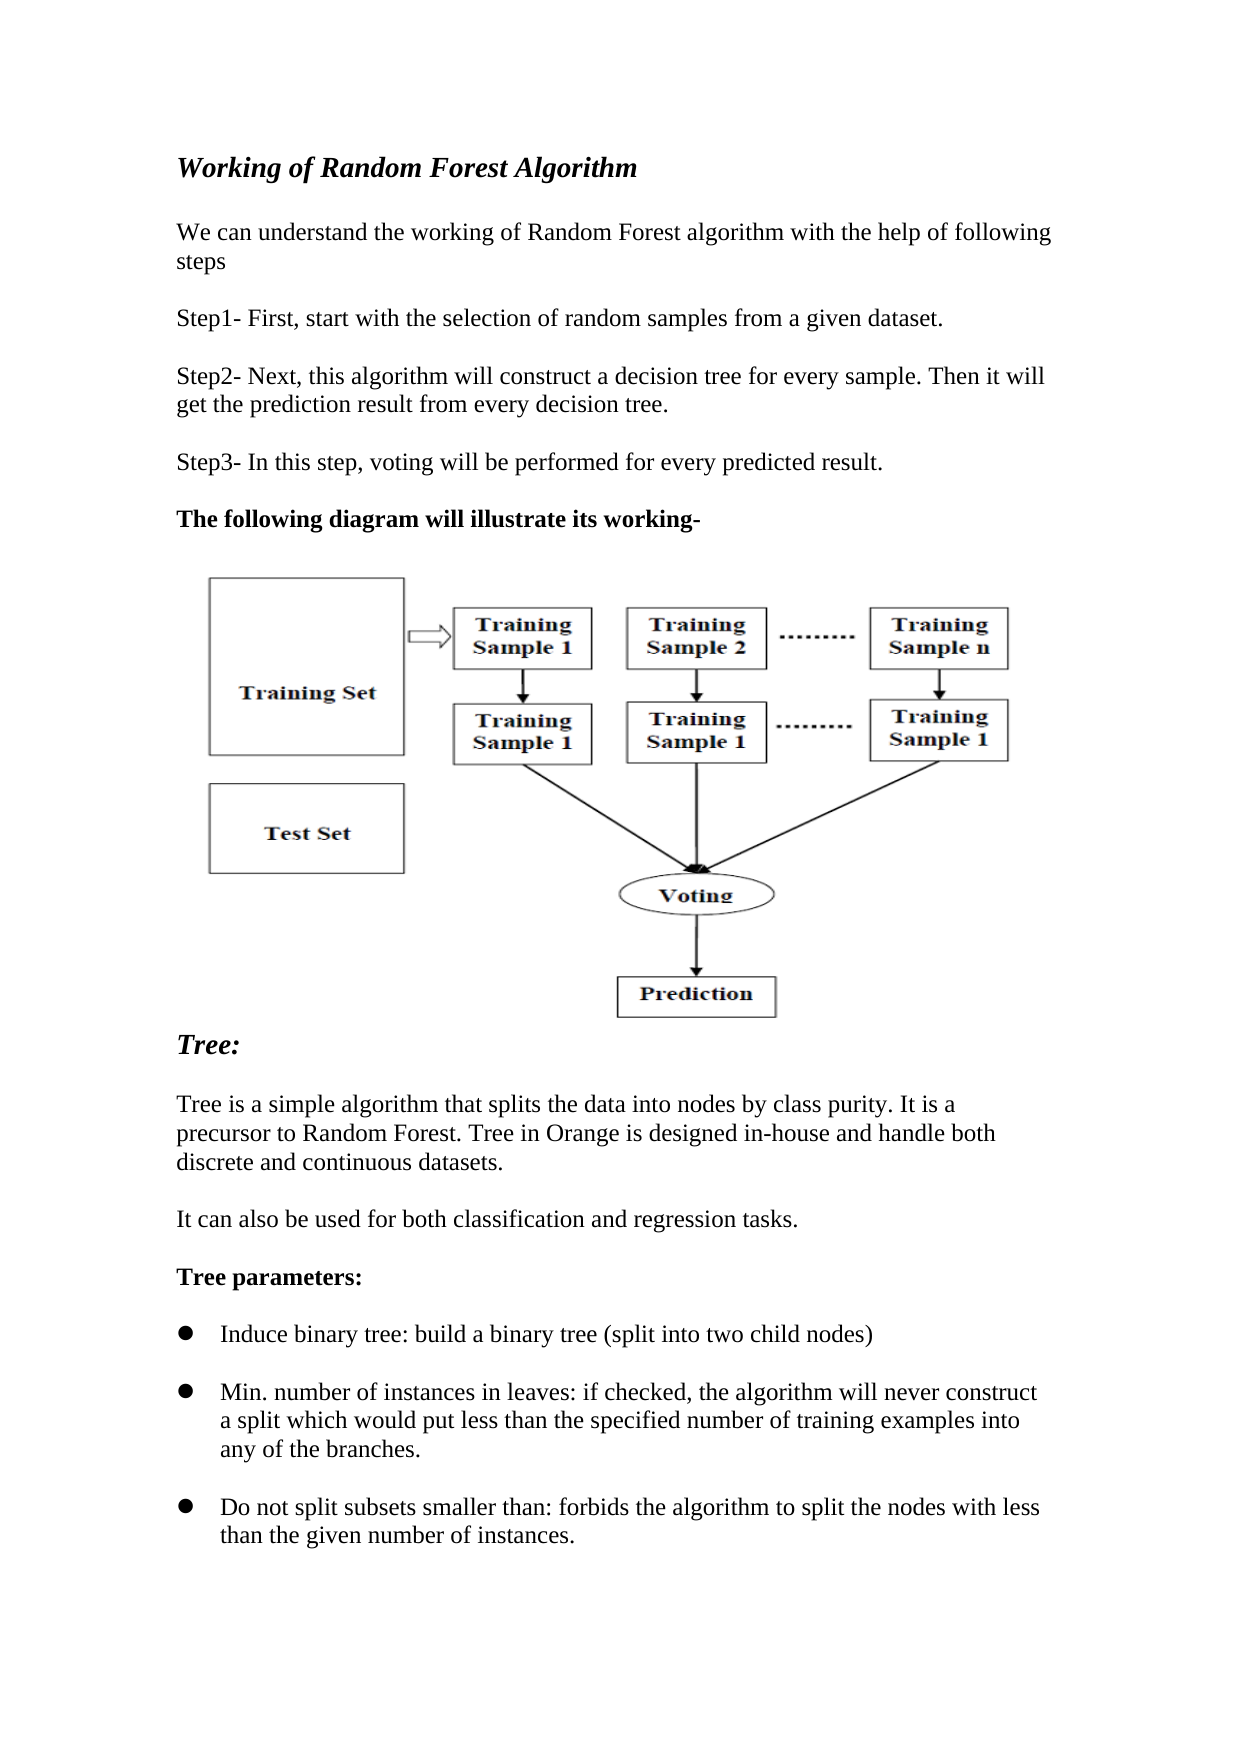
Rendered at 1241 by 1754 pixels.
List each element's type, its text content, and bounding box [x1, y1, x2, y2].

text Working of Random Forest Algorithm [176, 150, 1053, 183]
text Step1- First, start with the selection of random samples from a given dataset. [176, 303, 1053, 332]
list Min. number of instances in leaves: if checked, the algorithm will never construct a split which would put less than the specified number of training examples into any of the branches. [176, 1377, 1053, 1463]
picture [176, 562, 1042, 1027]
list Induce binary tree: build a binary tree (split into two child nodes) [176, 1319, 1053, 1348]
text Tree parameters: [176, 1262, 1053, 1290]
text Tree is a simple algorithm that splits the data into nodes by class purity. It is a precursor to Random Forest. Tree in Orange is designed in-house and handle both discrete and continuous datasets. [176, 1089, 1053, 1175]
text The following diagram will illustrate its working- [176, 504, 1053, 533]
text Step3- In this step, voting will be performed for every predicted result. [176, 447, 1053, 476]
text It can also be used for both classification and regression tasks. [176, 1204, 1053, 1233]
text Tree: [176, 1027, 1053, 1060]
text We can understand the working of Random Forest algorithm with the help of following steps [176, 217, 1053, 274]
text Step2- Next, this algorithm will construct a decision tree for every sample. Then it will get the prediction result from every decision tree. [176, 361, 1053, 418]
list Do not split subsets smaller than: forbids the algorithm to split the nodes with less than the given number of instances. [176, 1492, 1053, 1549]
